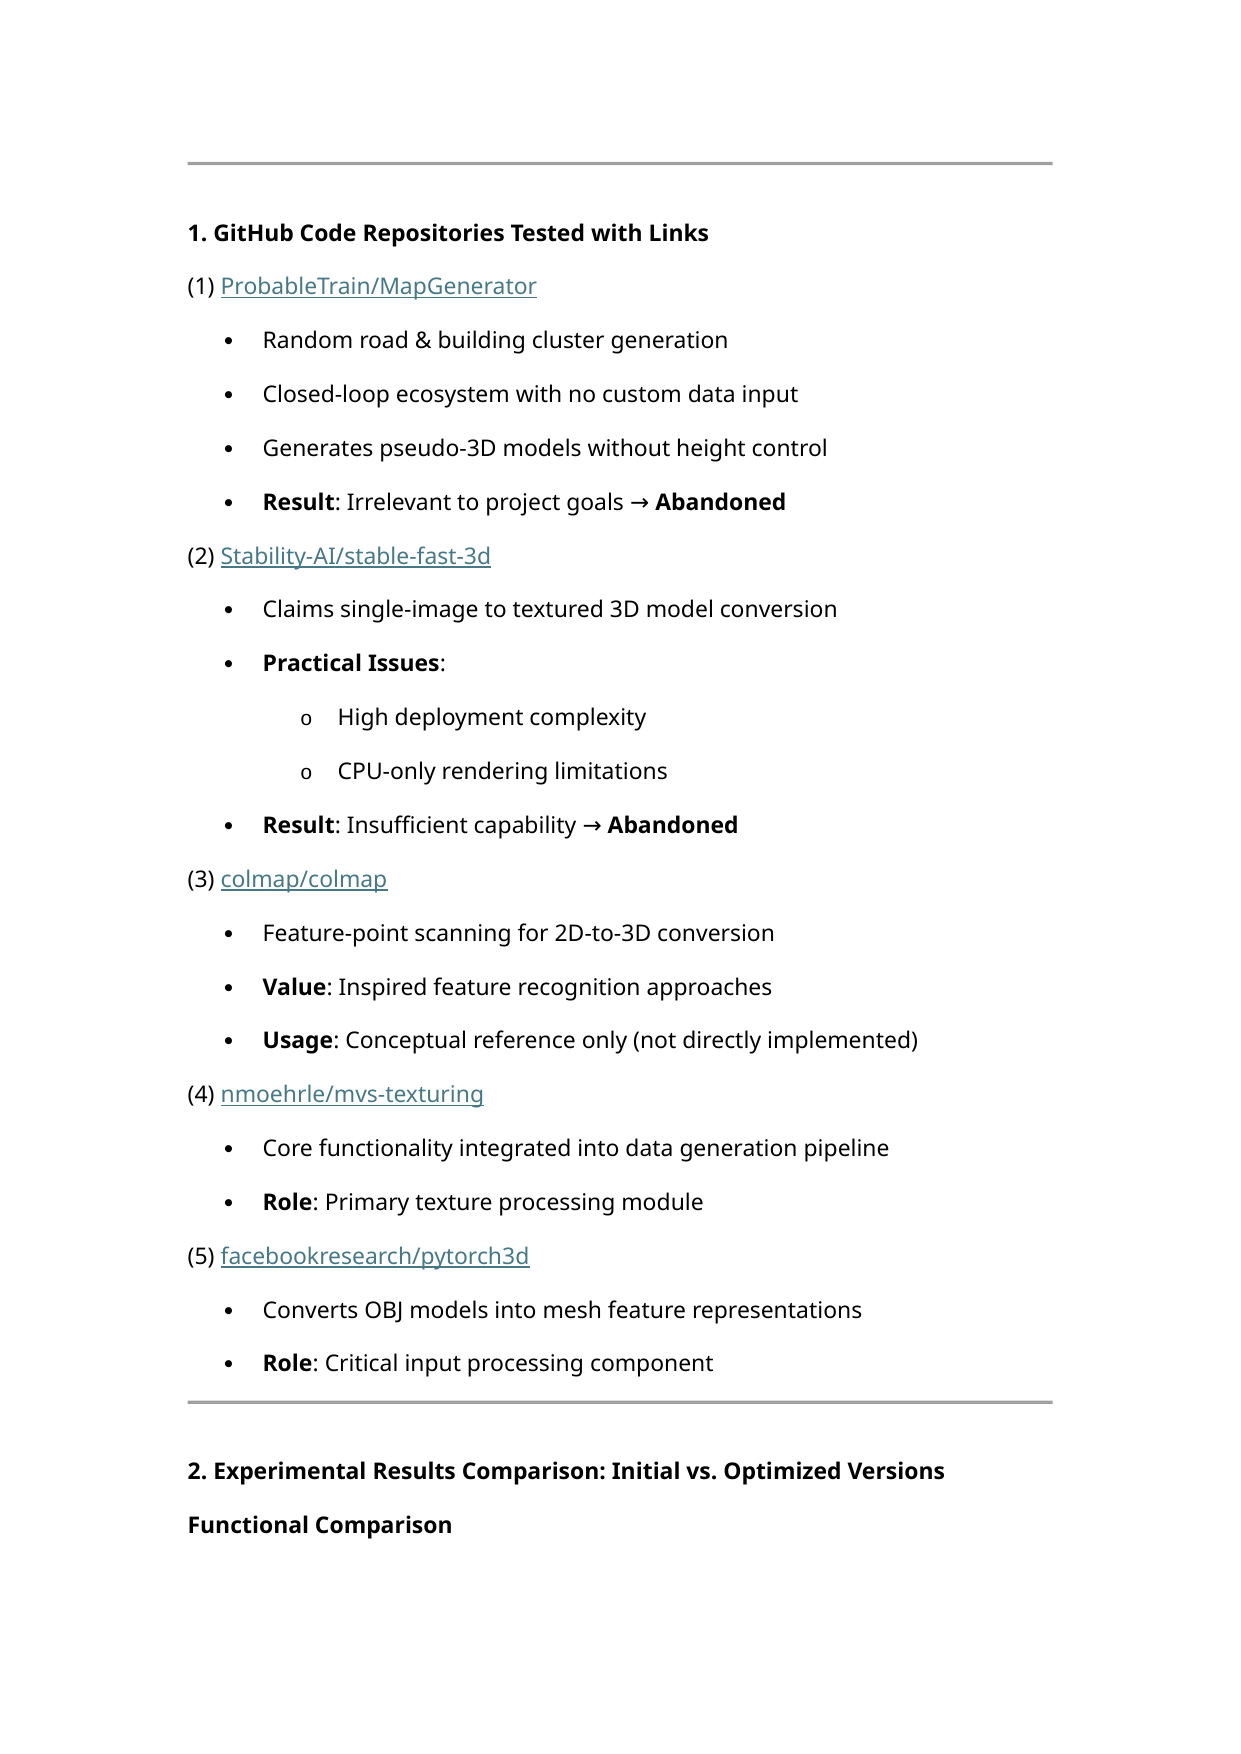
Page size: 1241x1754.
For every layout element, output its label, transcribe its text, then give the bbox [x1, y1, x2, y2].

text ​​Functional Comparison​​ [187, 1508, 1053, 1541]
list Feature-point scanning for 2D-to-3D conversion [225, 916, 1053, 948]
list ​​Result​​: Insufficient capability → ​​Abandoned​​ [225, 808, 1053, 841]
text (3) colmap/colmap [187, 862, 1053, 894]
text (5) facebookresearch/pytorch3d [187, 1239, 1053, 1272]
list ​​Role​​: Critical input processing component [225, 1347, 1053, 1379]
list Random road & building cluster generation [225, 323, 1053, 356]
list ​​Value​​: Inspired feature recognition approaches [225, 970, 1053, 1002]
list ​​Role​​: Primary texture processing module [225, 1185, 1053, 1218]
text (4) nmoehrle/mvs-texturing [187, 1077, 1053, 1110]
list Closed-loop ecosystem with no custom data input [225, 377, 1053, 410]
list Converts OBJ models into mesh feature representations [225, 1293, 1053, 1325]
list ​​Result​​: Irrelevant to project goals → ​​Abandoned​​ [225, 485, 1053, 518]
list High deployment complexity [300, 701, 1053, 733]
list CPU-only rendering limitations [300, 754, 1053, 787]
text ​​2. Experimental Results Comparison: Initial vs. Optimized Versions​​ [187, 1454, 1053, 1487]
list ​​Practical Issues​​: [225, 647, 1053, 679]
list Core functionality integrated into data generation pipeline [225, 1131, 1053, 1164]
text ​​1. GitHub Code Repositories Tested with Links​​ [187, 216, 1053, 248]
list Generates pseudo-3D models without height control [225, 431, 1053, 464]
list Claims single-image to textured 3D model conversion [225, 593, 1053, 625]
text (1) ProbableTrain/MapGenerator [187, 270, 1053, 302]
list ​​Usage​​: Conceptual reference only (not directly implemented) [225, 1024, 1053, 1056]
text (2) Stability-AI/stable-fast-3d [187, 539, 1053, 571]
